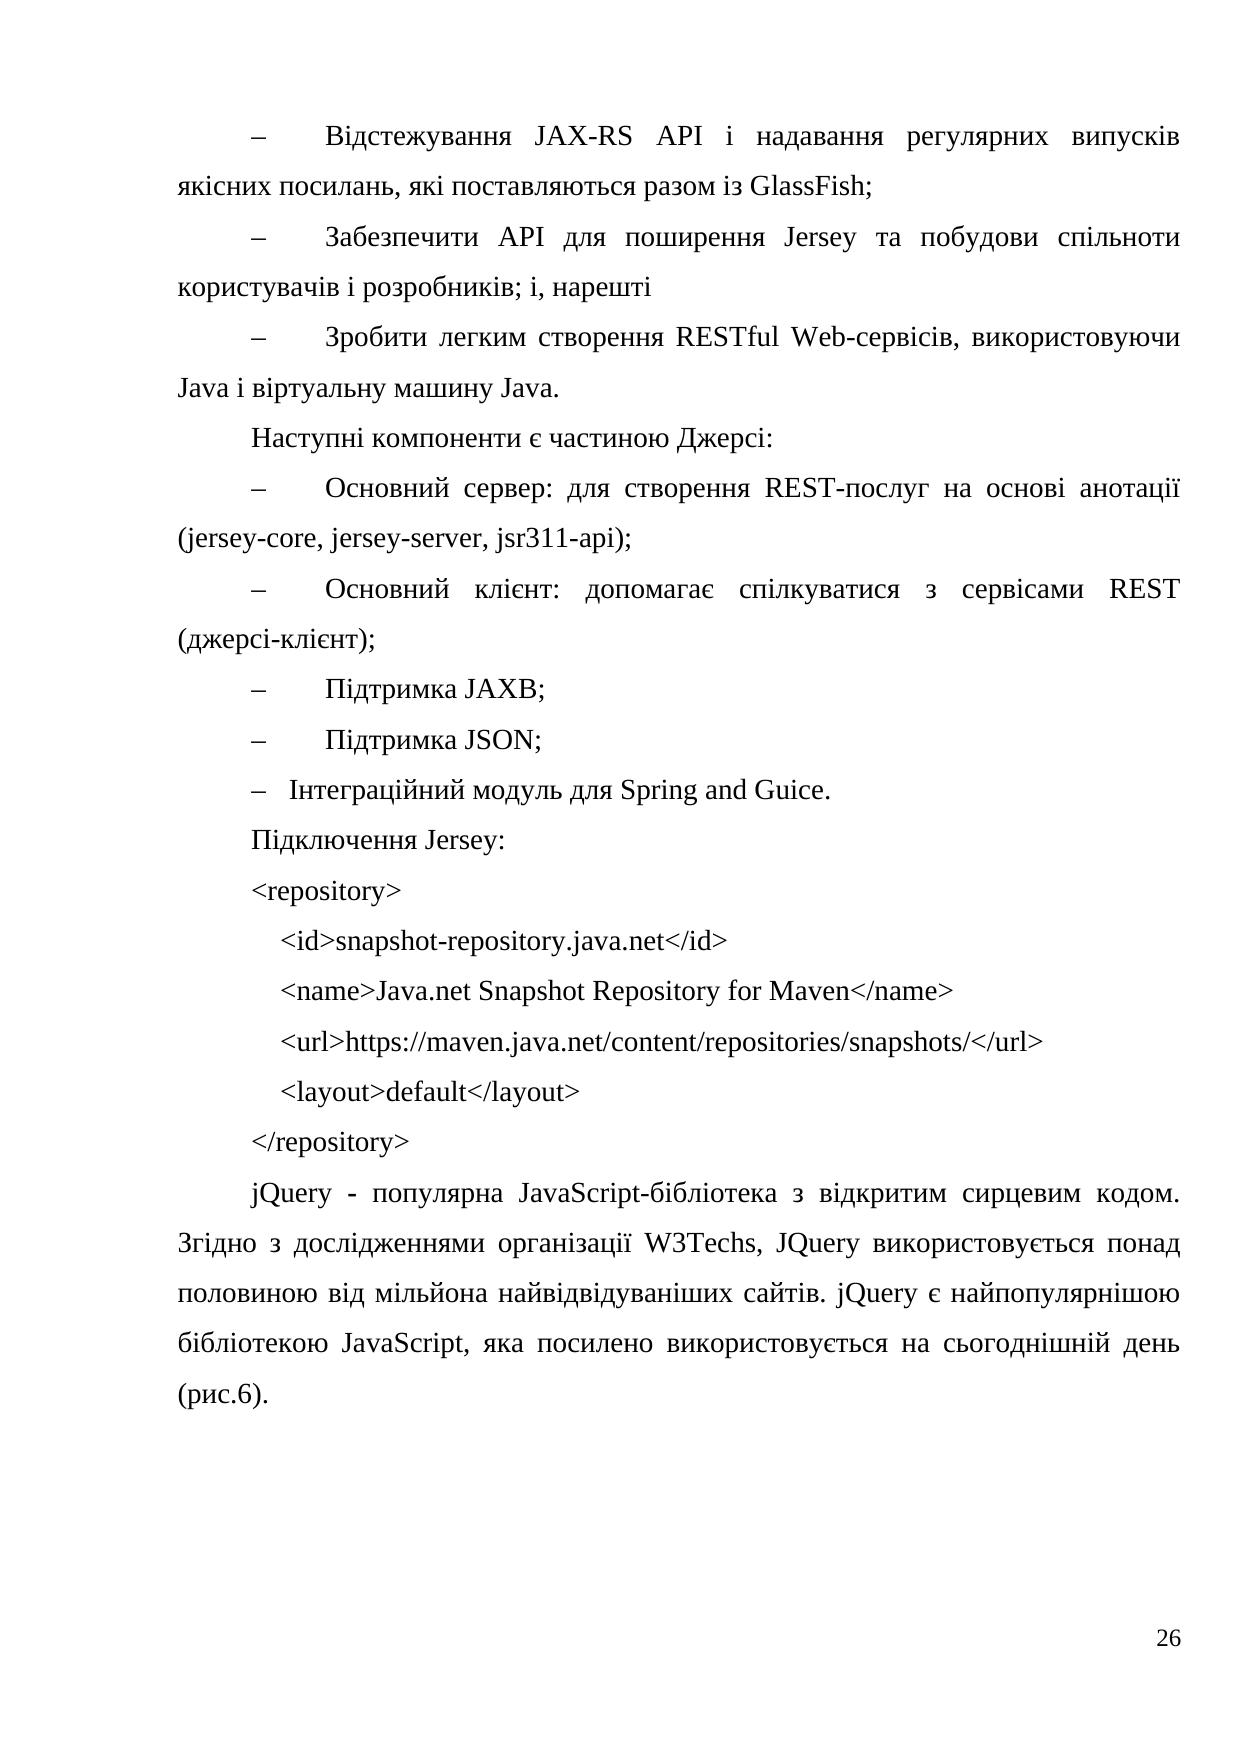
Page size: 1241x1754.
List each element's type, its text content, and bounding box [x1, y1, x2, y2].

text Підключення Jersey: [177, 822, 1181, 856]
list Основний сервер: для створення REST-послуг на основі анотації (jersey-core, jersey-server, jsr311-api); [177, 470, 1181, 554]
list Підтримка JSON; [177, 722, 1181, 755]
text <id>snapshot-repository.java.net</id> [177, 923, 1181, 957]
list Зробити легким створення RESTful Web-сервісів, використовуючи Java і віртуальну машину Java. [177, 319, 1181, 403]
list Забезпечити API для поширення Jersey та побудови спільноти користувачів і розробників; і, нарешті [177, 219, 1181, 303]
text jQuery - популярна JavaScript-бібліотека з відкритим сирцевим кодом. Згідно з дослідженнями організації W3Techs, JQuery використовується понад половиною від мільйона найвідвідуваніших сайтів. jQuery є найпопулярнішою бібліотекою JavaScript, яка посилено використовується на сьогоднішній день (рис.6). [177, 1175, 1181, 1409]
list Відстежування JAX-RS API і надавання регулярних випусків якісних посилань, які поставляються разом із GlassFish; [177, 118, 1181, 202]
list Підтримка JAXB; [177, 672, 1181, 705]
list Основний клієнт: допомагає спілкуватися з сервісами REST (джерсі-клієнт); [177, 571, 1181, 655]
list Інтеграційний модуль для Spring and Guice. [251, 772, 1181, 806]
text </repository> [177, 1124, 1181, 1158]
text <url>https://maven.java.net/content/repositories/snapshots/</url> [177, 1024, 1181, 1057]
text <layout>default</layout> [177, 1074, 1181, 1108]
text <name>Java.net Snapshot Repository for Maven</name> [177, 973, 1181, 1007]
text Наступні компоненти є частиною Джерсі: [177, 420, 1181, 453]
text <repository> [177, 873, 1181, 906]
